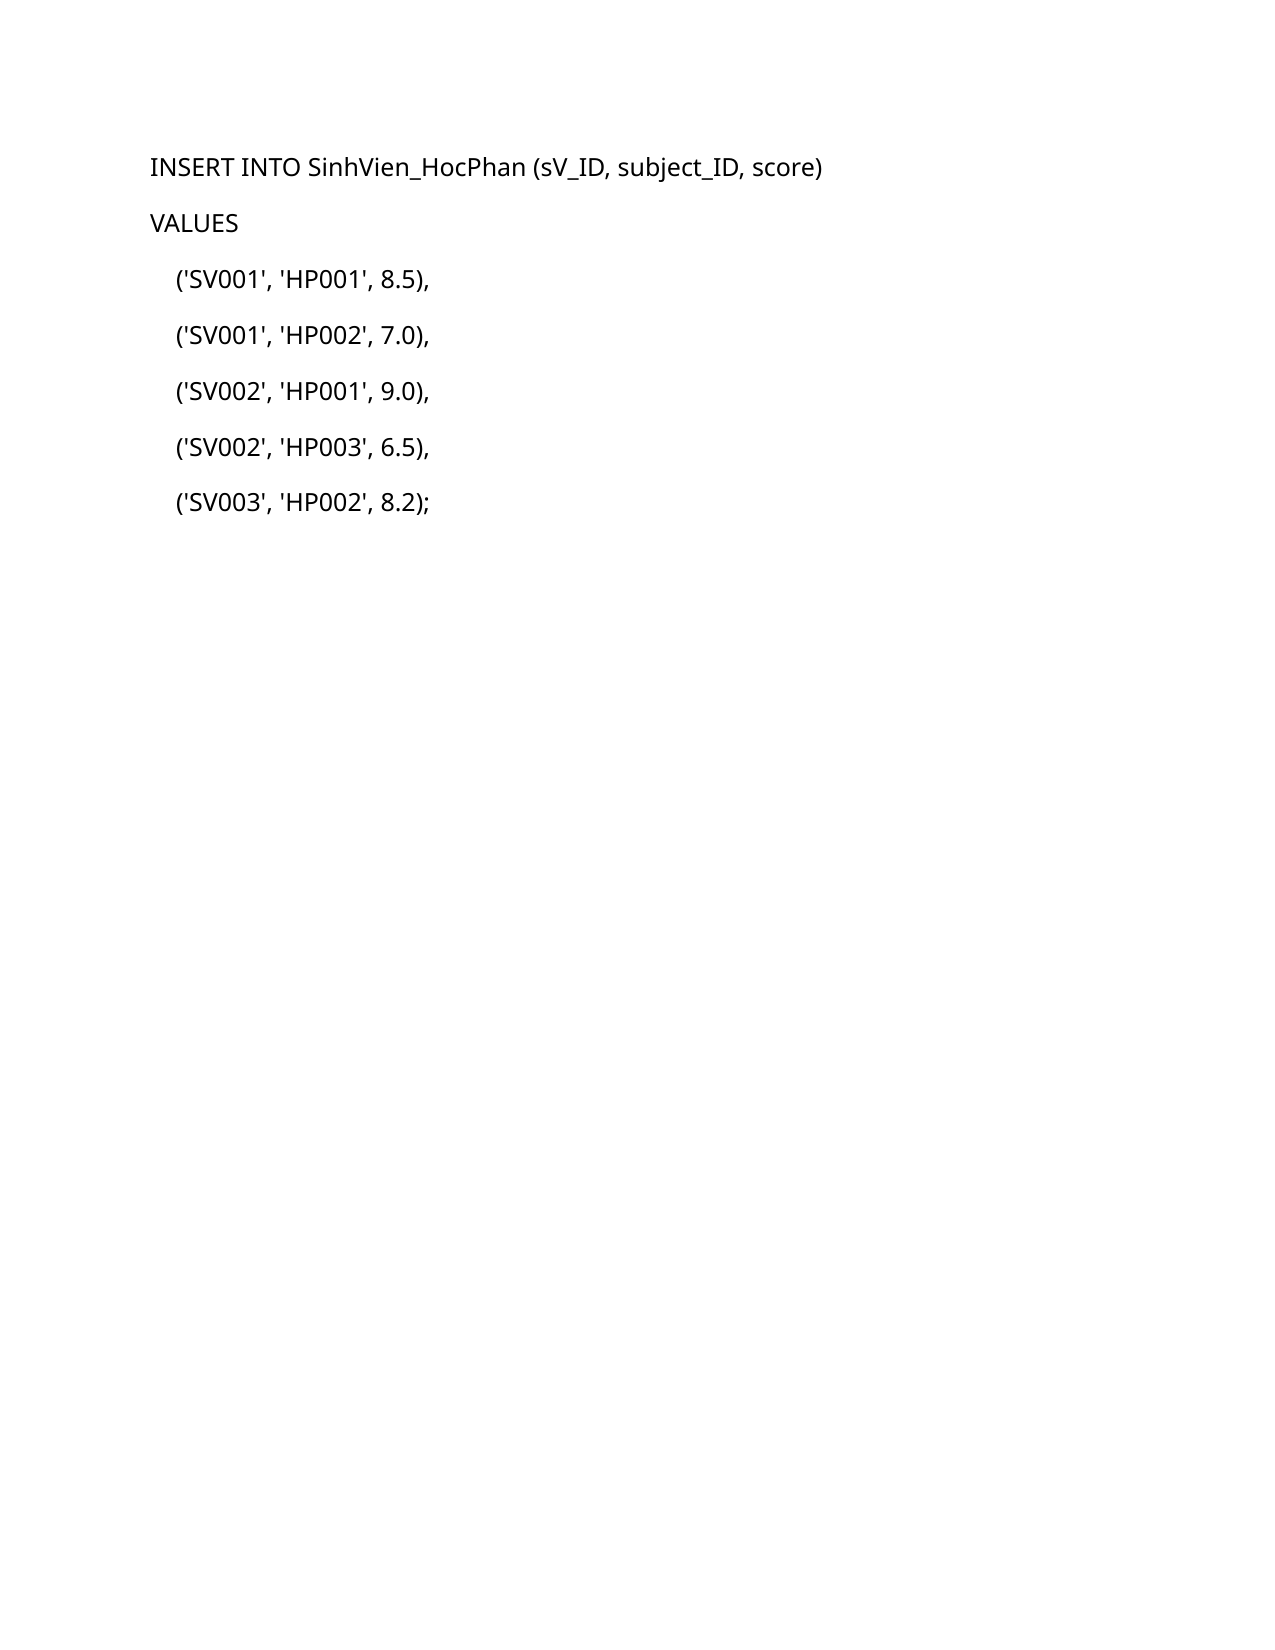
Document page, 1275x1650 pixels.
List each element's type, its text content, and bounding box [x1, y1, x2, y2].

text VALUES [150, 206, 1125, 240]
text ('SV001', 'HP002', 7.0), [150, 317, 1125, 352]
text ('SV002', 'HP001', 9.0), [150, 373, 1125, 407]
text ('SV002', 'HP003', 6.5), [150, 429, 1125, 463]
text INSERT INTO SinhVien_HocPhan (sV_ID, subject_ID, score) [150, 150, 1125, 184]
text ('SV003', 'HP002', 8.2); [150, 485, 1125, 519]
text ('SV001', 'HP001', 8.5), [150, 262, 1125, 296]
